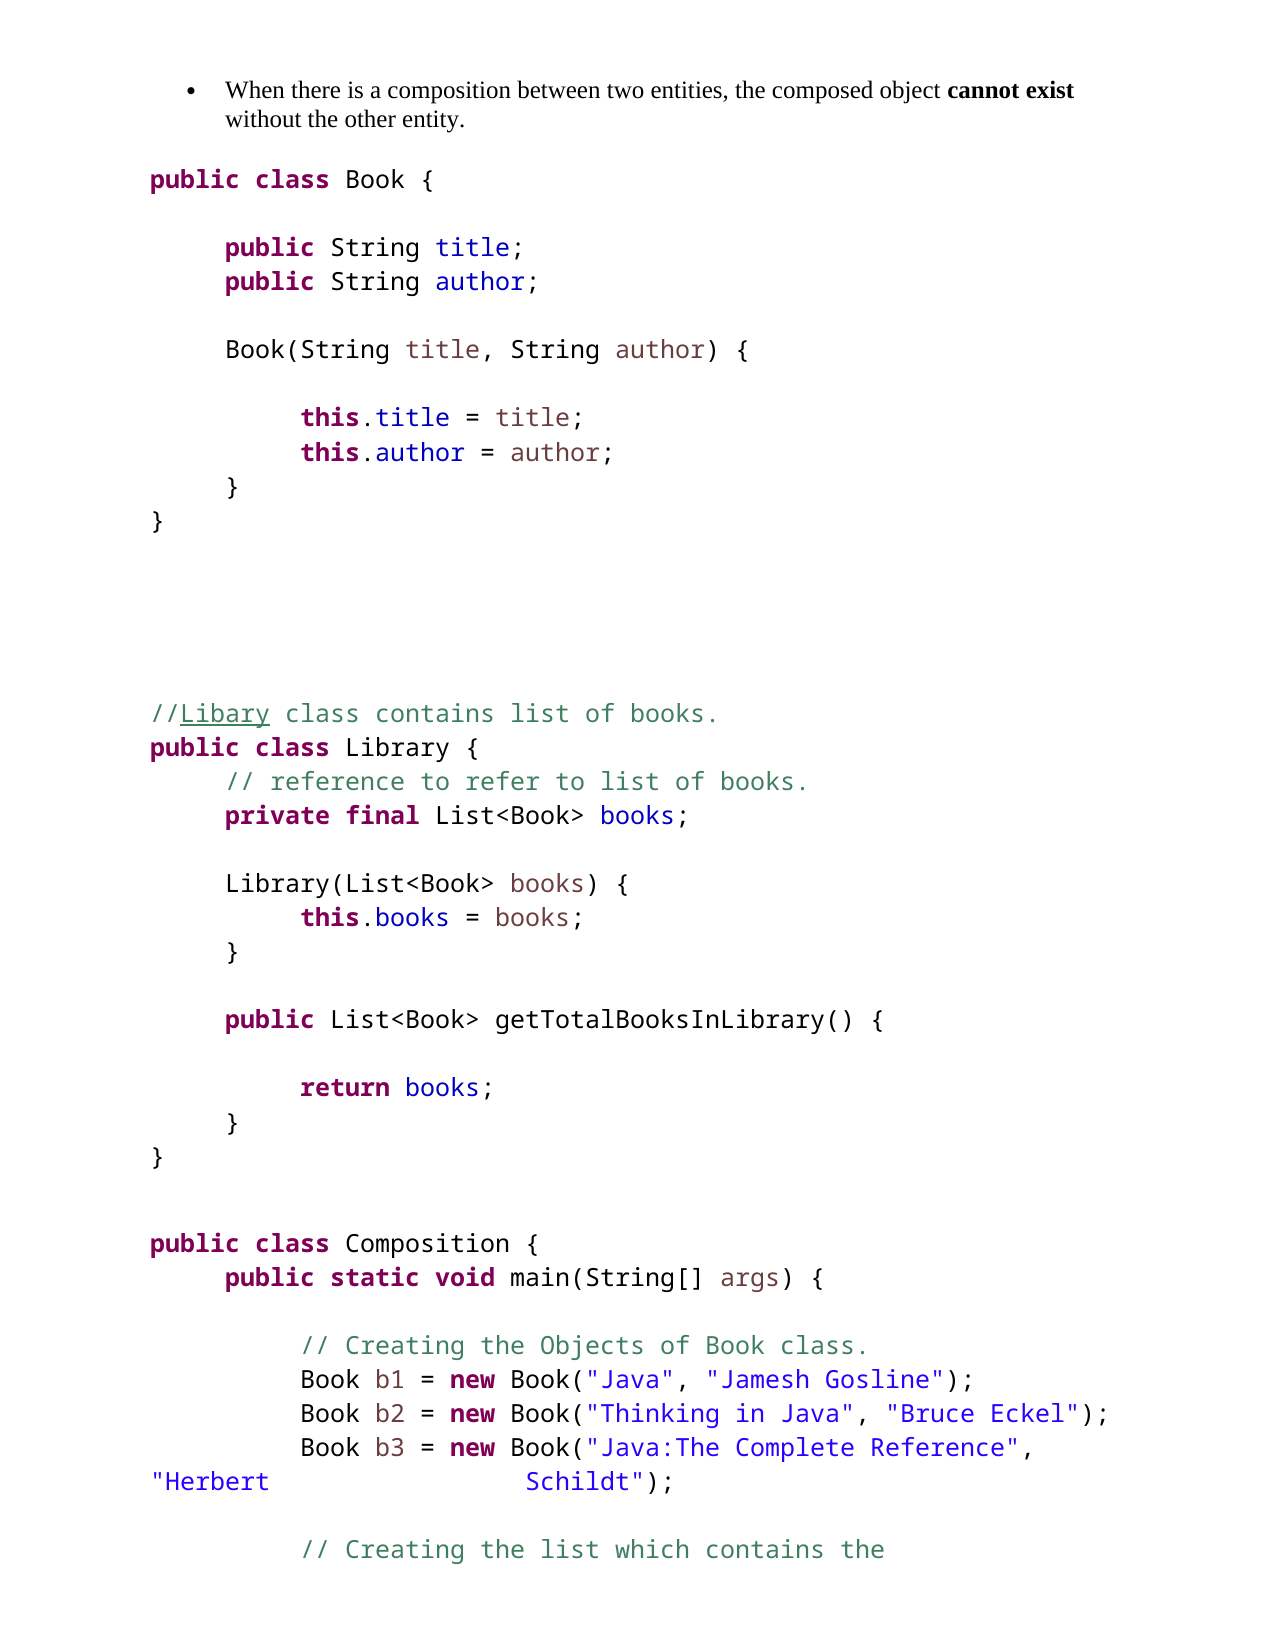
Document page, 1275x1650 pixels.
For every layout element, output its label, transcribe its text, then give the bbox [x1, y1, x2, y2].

text Library(List<Book> books) { [150, 866, 1125, 900]
text public class Book { [150, 162, 1125, 196]
text public String title; [150, 230, 1125, 264]
text // reference to refer to list of books. [150, 763, 1125, 798]
text public String author; [150, 264, 1125, 298]
text // Creating the Objects of Book class. [150, 1327, 1125, 1362]
text this.title = title; [150, 400, 1125, 434]
text // Creating the list which contains the [150, 1532, 1125, 1566]
text Book b3 = new Book("Java:The Complete Reference", "Herbert Schildt"); [150, 1430, 1125, 1498]
text this.books = books; [150, 900, 1125, 934]
list When there is a composition between two entities, the composed object cannot exist without the other entity. [187, 75, 1125, 132]
text //Libary class contains list of books. [150, 695, 1125, 729]
text private final List<Book> books; [150, 798, 1125, 832]
text Book b2 = new Book("Thinking in Java", "Bruce Eckel"); [150, 1396, 1125, 1430]
text } [150, 1138, 1125, 1172]
text public class Composition { [150, 1225, 1125, 1259]
text } [150, 502, 1125, 536]
text } [150, 1104, 1125, 1138]
text public List<Book> getTotalBooksInLibrary() { [150, 1002, 1125, 1036]
text this.author = author; [150, 434, 1125, 468]
text public class Library { [150, 729, 1125, 763]
text } [150, 468, 1125, 502]
text return books; [150, 1070, 1125, 1104]
text Book(String title, String author) { [150, 332, 1125, 366]
text public static void main(String[] args) { [150, 1259, 1125, 1293]
text Book b1 = new Book("Java", "Jamesh Gosline"); [150, 1362, 1125, 1396]
text } [150, 934, 1125, 968]
